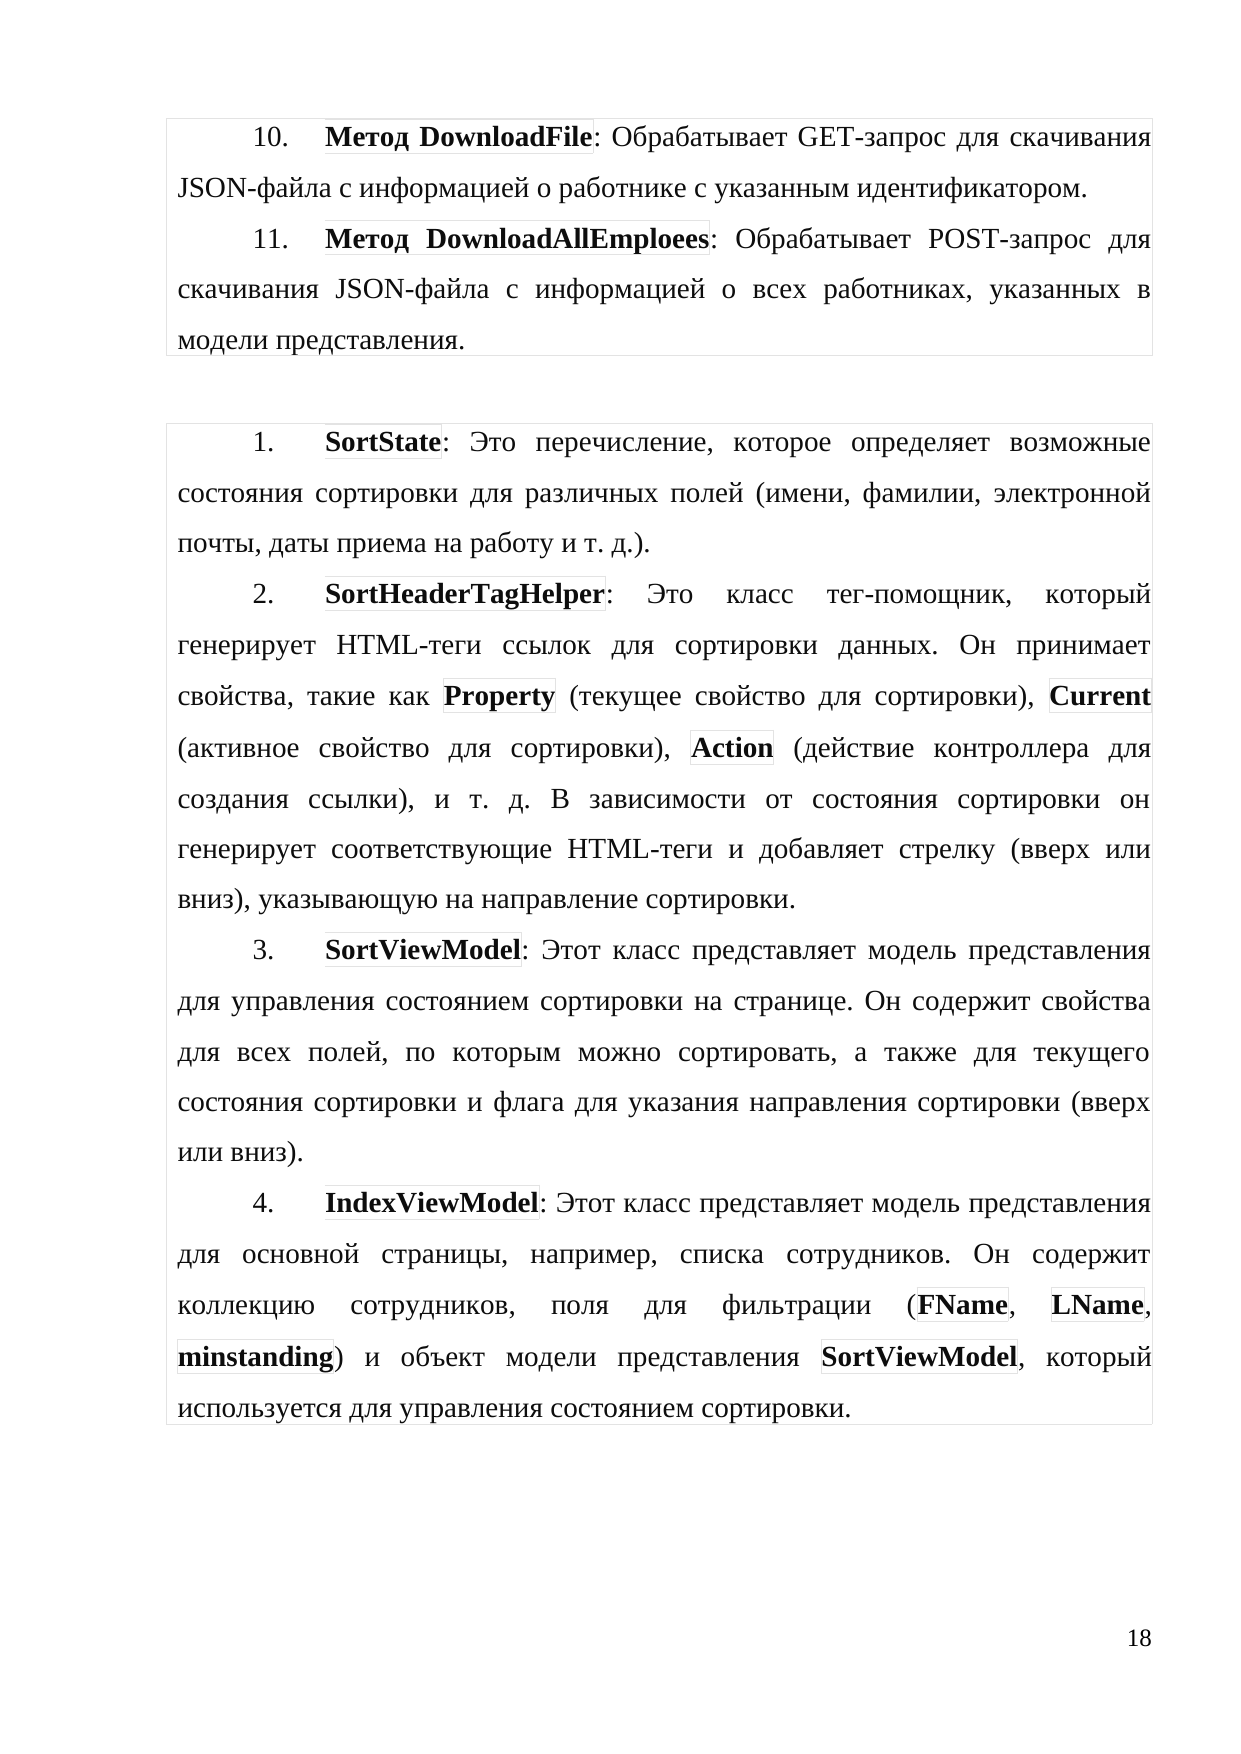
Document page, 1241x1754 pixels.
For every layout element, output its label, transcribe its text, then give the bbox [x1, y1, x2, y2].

list IndexViewModel: Этот класс представляет модель представления для основной страницы, например, списка сотрудников. Он содержит коллекцию сотрудников, поля для фильтрации (FName, LName, minstanding) и объект модели представления SortViewModel, который используется для управления состоянием сортировки. [167, 1184, 1152, 1424]
list SortViewModel: Этот класс представляет модель представления для управления состоянием сортировки на странице. Он содержит свойства для всех полей, по которым можно сортировать, а также для текущего состояния сортировки и флага для указания направления сортировки (вверх или вниз). [167, 931, 1152, 1168]
list SortHeaderTagHelper: Это класс тег-помощник, который генерирует HTML-теги ссылок для сортировки данных. Он принимает свойства, такие как Property (текущее свойство для сортировки), Current (активное свойство для сортировки), Action (действие контроллера для создания ссылки), и т. д. В зависимости от состояния сортировки он генерирует соответствующие HTML-теги и добавляет стрелку (вверх или вниз), указывающую на направление сортировки. [167, 575, 1152, 915]
list SortState: Это перечисление, которое определяет возможные состояния сортировки для различных полей (имени, фамилии, электронной почты, даты приема на работу и т. д.). [167, 424, 1152, 559]
list Метод DownloadAllEmploees: Обрабатывает POST-запрос для скачивания JSON-файла с информацией о всех работниках, указанных в модели представления. [167, 220, 1152, 355]
list Метод DownloadFile: Обрабатывает GET-запрос для скачивания JSON-файла с информацией о работнике с указанным идентификатором. [167, 119, 1152, 203]
